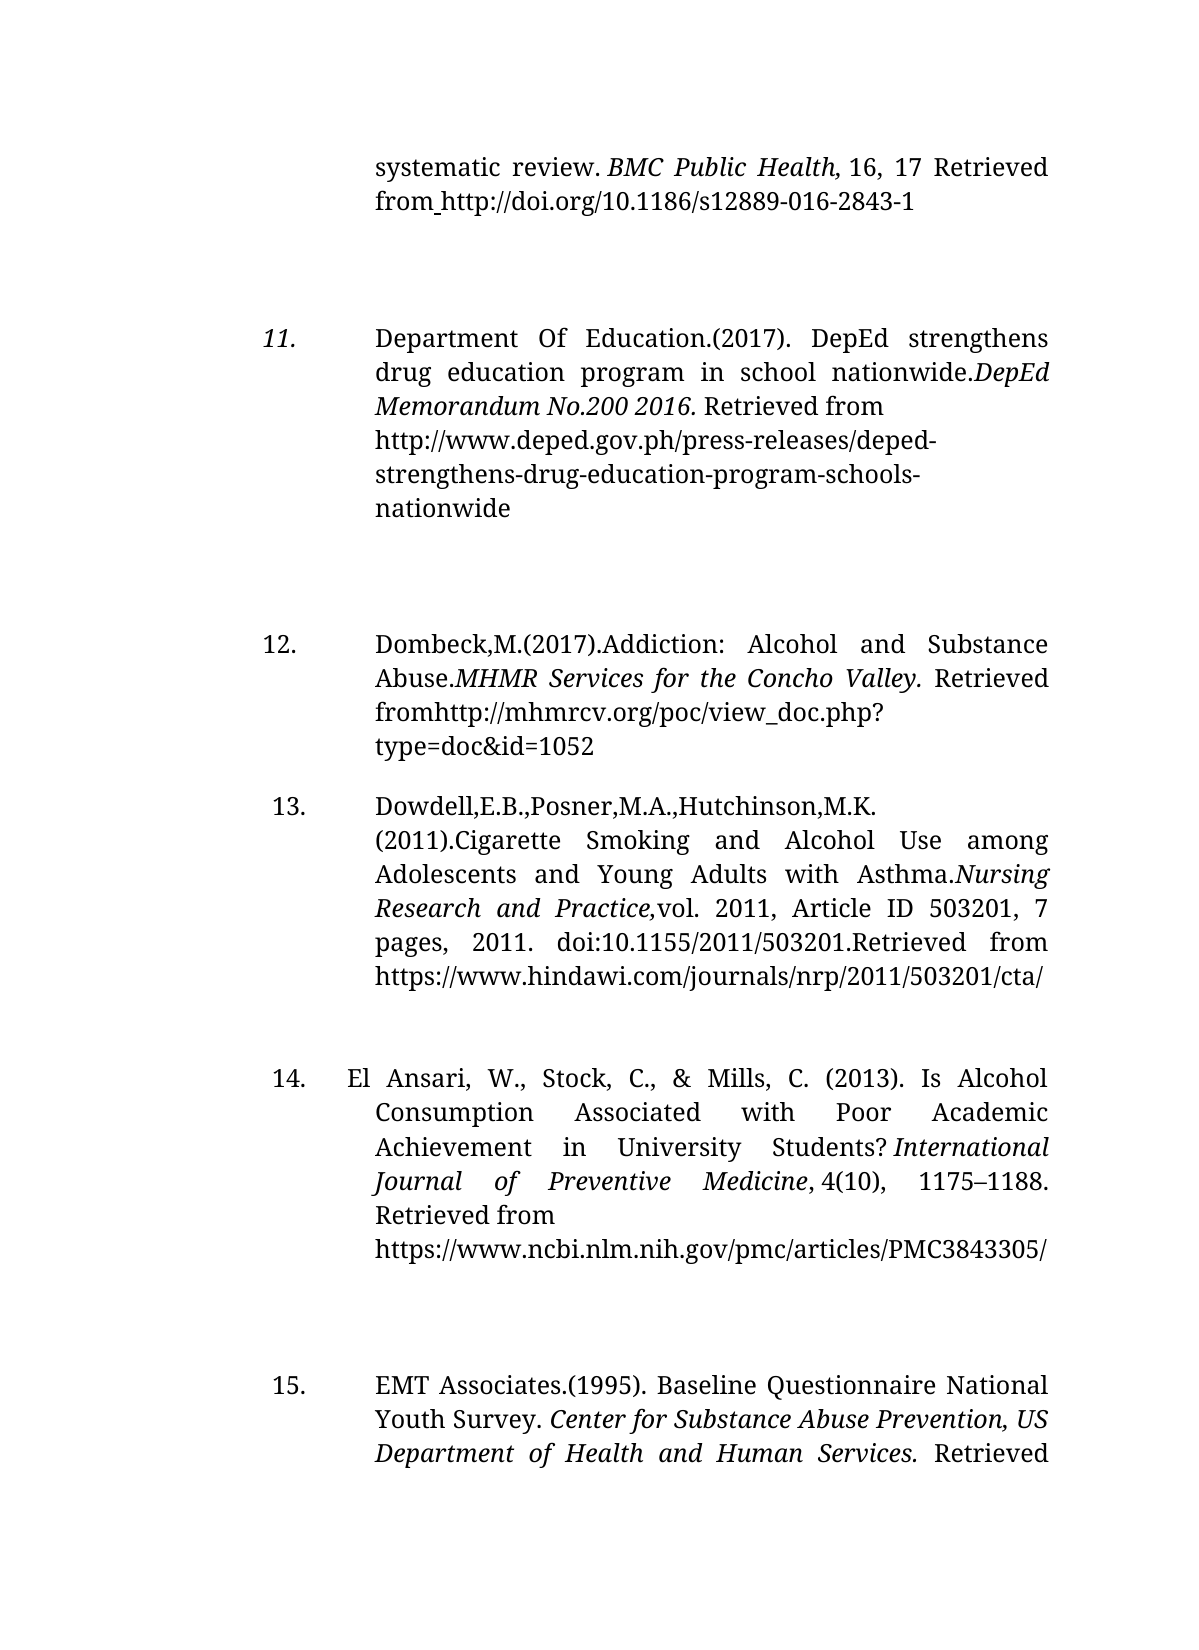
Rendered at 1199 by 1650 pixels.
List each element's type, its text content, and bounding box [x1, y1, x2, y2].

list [272, 1368, 1049, 1470]
list El Ansari, W., Stock, C., & Mills, C. (2013). Is Alcohol Consumption Associated with Poor Academic Achievement in University Students? International Journal of Preventive Medicine, 4(10), 1175–1188. Retrieved from [272, 1061, 1049, 1231]
text http://www.deped.gov.ph/press-releases/deped-strengthens-drug-education-program-schools-nationwide [375, 422, 1049, 525]
list Department Of Education.(2017). DepEd strengthens drug education program in school nationwide.DepEd Memorandum No.200 2016. Retrieved from [262, 320, 1049, 422]
list Dombeck,M.(2017).Addiction: Alcohol and Substance Abuse.MHMR Services for the Concho Valley. Retrieved fromhttp://mhmrcv.org/poc/view_doc.php?type=doc&id=1052 [262, 627, 1049, 763]
list Dowdell,E.B.,Posner,M.A.,Hutchinson,M.K.(2011).Cigarette Smoking and Alcohol Use among Adolescents and Young Adults with Asthma.Nursing Research and Practice,vol. 2011, Article ID 503201, 7 pages, 2011. doi:10.1155/2011/503201.Retrieved from https://www.hindawi.com/journals/nrp/2011/503201/cta/ [272, 788, 1049, 993]
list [262, 150, 1049, 218]
text https://www.ncbi.nlm.nih.gov/pmc/articles/PMC3843305/ [375, 1231, 1049, 1265]
